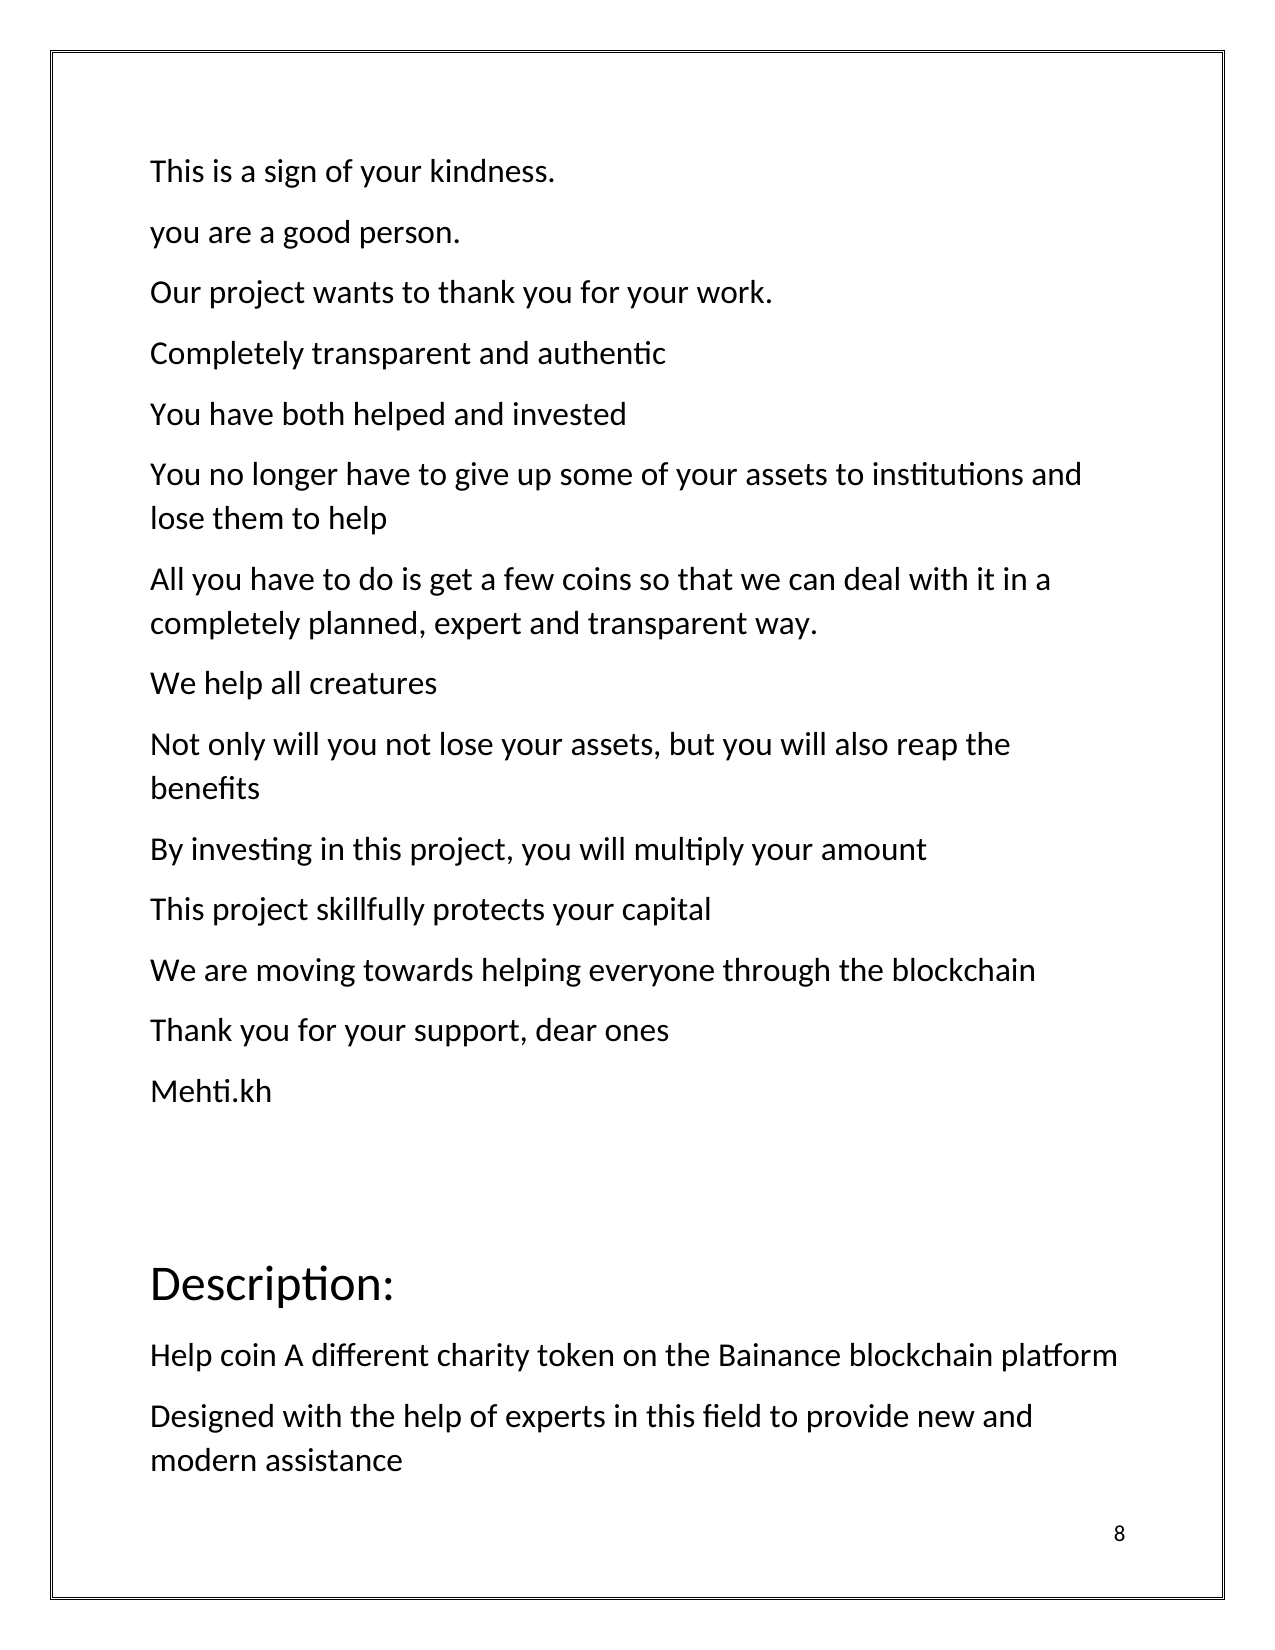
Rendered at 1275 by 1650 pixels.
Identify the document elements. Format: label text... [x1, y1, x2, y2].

text You no longer have to give up some of your assets to institutions and lose them to help [150, 453, 1125, 538]
text you are a good person. [150, 211, 1125, 251]
text Designed with the help of experts in this field to provide new and modern assistance [150, 1395, 1125, 1480]
text Mehti.kh [150, 1070, 1125, 1111]
text All you have to do is get a few coins so that we can deal with it in a completely planned, expert and transparent way. [150, 558, 1125, 642]
text Thank you for your support, dear ones [150, 1009, 1125, 1050]
text This project skillfully protects your capital [150, 888, 1125, 929]
text Our project wants to thank you for your work. [150, 271, 1125, 312]
text This is a sign of your kindness. [150, 150, 1125, 191]
text We help all creatures [150, 662, 1125, 703]
text You have both helped and invested [150, 392, 1125, 433]
text We are moving towards helping everyone through the blockchain [150, 949, 1125, 989]
text Description: [150, 1252, 1125, 1313]
text Completely transparent and authentic [150, 332, 1125, 373]
text Help coin A different charity token on the Bainance blockchain platform [150, 1334, 1125, 1375]
text By investing in this project, you will multiply your amount [150, 827, 1125, 868]
text Not only will you not lose your assets, but you will also reap the benefits [150, 723, 1125, 808]
